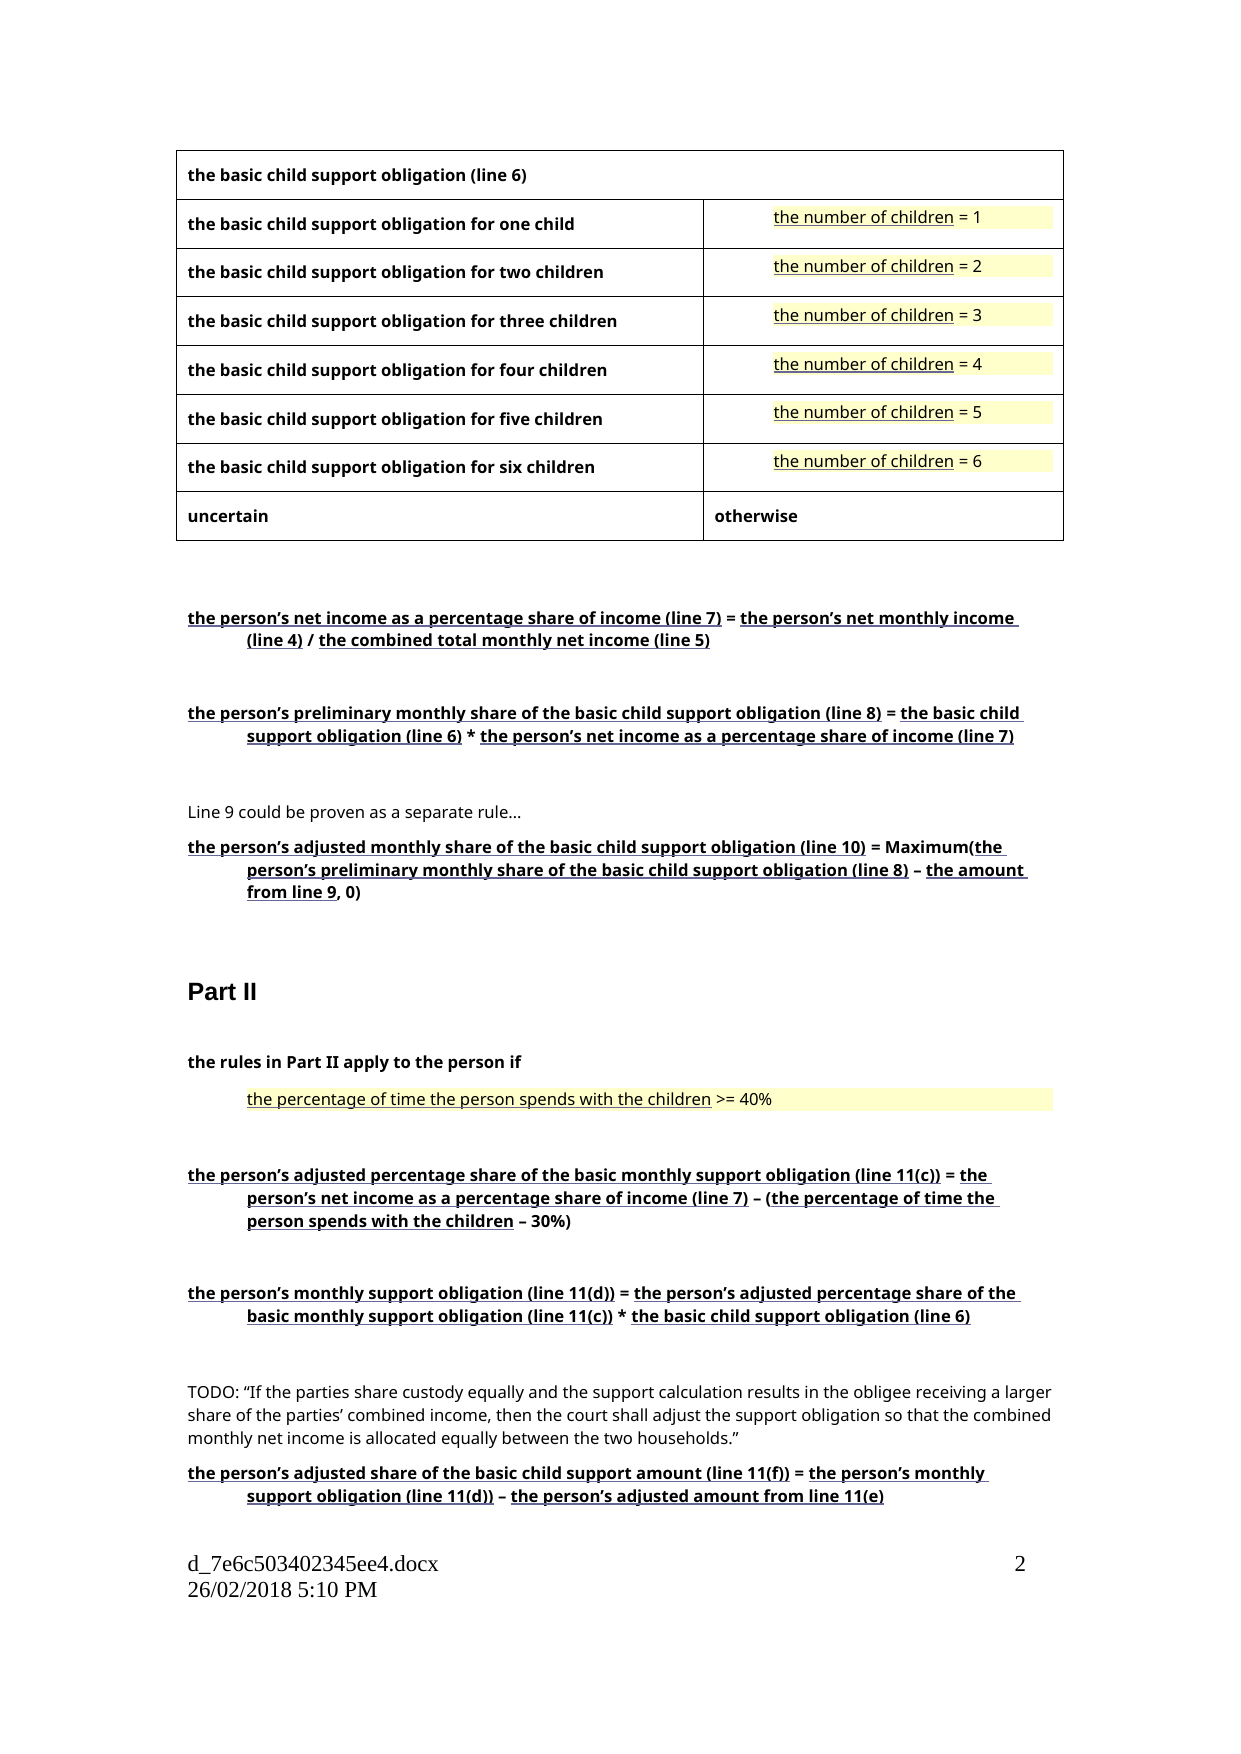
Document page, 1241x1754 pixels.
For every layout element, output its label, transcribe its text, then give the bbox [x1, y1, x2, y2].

table_cell the basic child support obligation for five children [177, 395, 703, 442]
text the person’s preliminary monthly share of the basic child support obligation (line 8) = the basic child support obligation (line 6) * the person’s net income as a percentage share of income (line 7) [187, 701, 1053, 747]
text the percentage of time the person spends with the children >= 40% [247, 1088, 1053, 1111]
table_cell otherwise [704, 492, 1063, 540]
text the person’s adjusted percentage share of the basic monthly support obligation (line 11(c)) = the person’s net income as a percentage share of income (line 7) – (the percentage of time the person spends with the children – 30%) [187, 1164, 1053, 1232]
table_cell the number of children = 1 [704, 200, 1063, 247]
text the person’s monthly support obligation (line 11(d)) = the person’s adjusted percentage share of the basic monthly support obligation (line 11(c)) * the basic child support obligation (line 6) [187, 1282, 1053, 1327]
table_cell the basic child support obligation for six children [177, 444, 703, 491]
text TODO: “If the parties share custody equally and the support calculation results in the obligee receiving a larger share of the parties’ combined income, then the court shall adjust the support obligation so that the combined monthly net income is allocated equally between the two households.” [187, 1381, 1053, 1449]
table_cell the basic child support obligation for four children [177, 346, 703, 394]
text the person’s adjusted monthly share of the basic child support obligation (line 10) = Maximum(the person’s preliminary monthly share of the basic child support obligation (line 8) – the amount from line 9, 0) [187, 836, 1053, 904]
text the person’s net income as a percentage share of income (line 7) = the person’s net monthly income (line 4) / the combined total monthly net income (line 5) [187, 606, 1053, 652]
text Line 9 could be proven as a separate rule… [187, 800, 1053, 823]
subtitle Part II [187, 977, 1053, 1006]
table_cell the number of children = 6 [704, 444, 1063, 491]
table_cell the number of children = 5 [704, 395, 1063, 442]
table_cell the number of children = 2 [704, 249, 1063, 296]
table_cell the basic child support obligation for three children [177, 297, 703, 345]
table_cell uncertain [177, 492, 703, 540]
text the person’s adjusted share of the basic child support amount (line 11(f)) = the person’s monthly support obligation (line 11(d)) – the person’s adjusted amount from line 11(e) [187, 1461, 1053, 1507]
text the rules in Part II apply to the person if [187, 1051, 1053, 1073]
table_cell the number of children = 3 [704, 297, 1063, 345]
table_cell the basic child support obligation for one child [177, 200, 703, 247]
table_cell the number of children = 4 [704, 346, 1063, 394]
table_header the basic child support obligation (line 6) [177, 151, 1063, 199]
table_cell the basic child support obligation for two children [177, 249, 703, 296]
